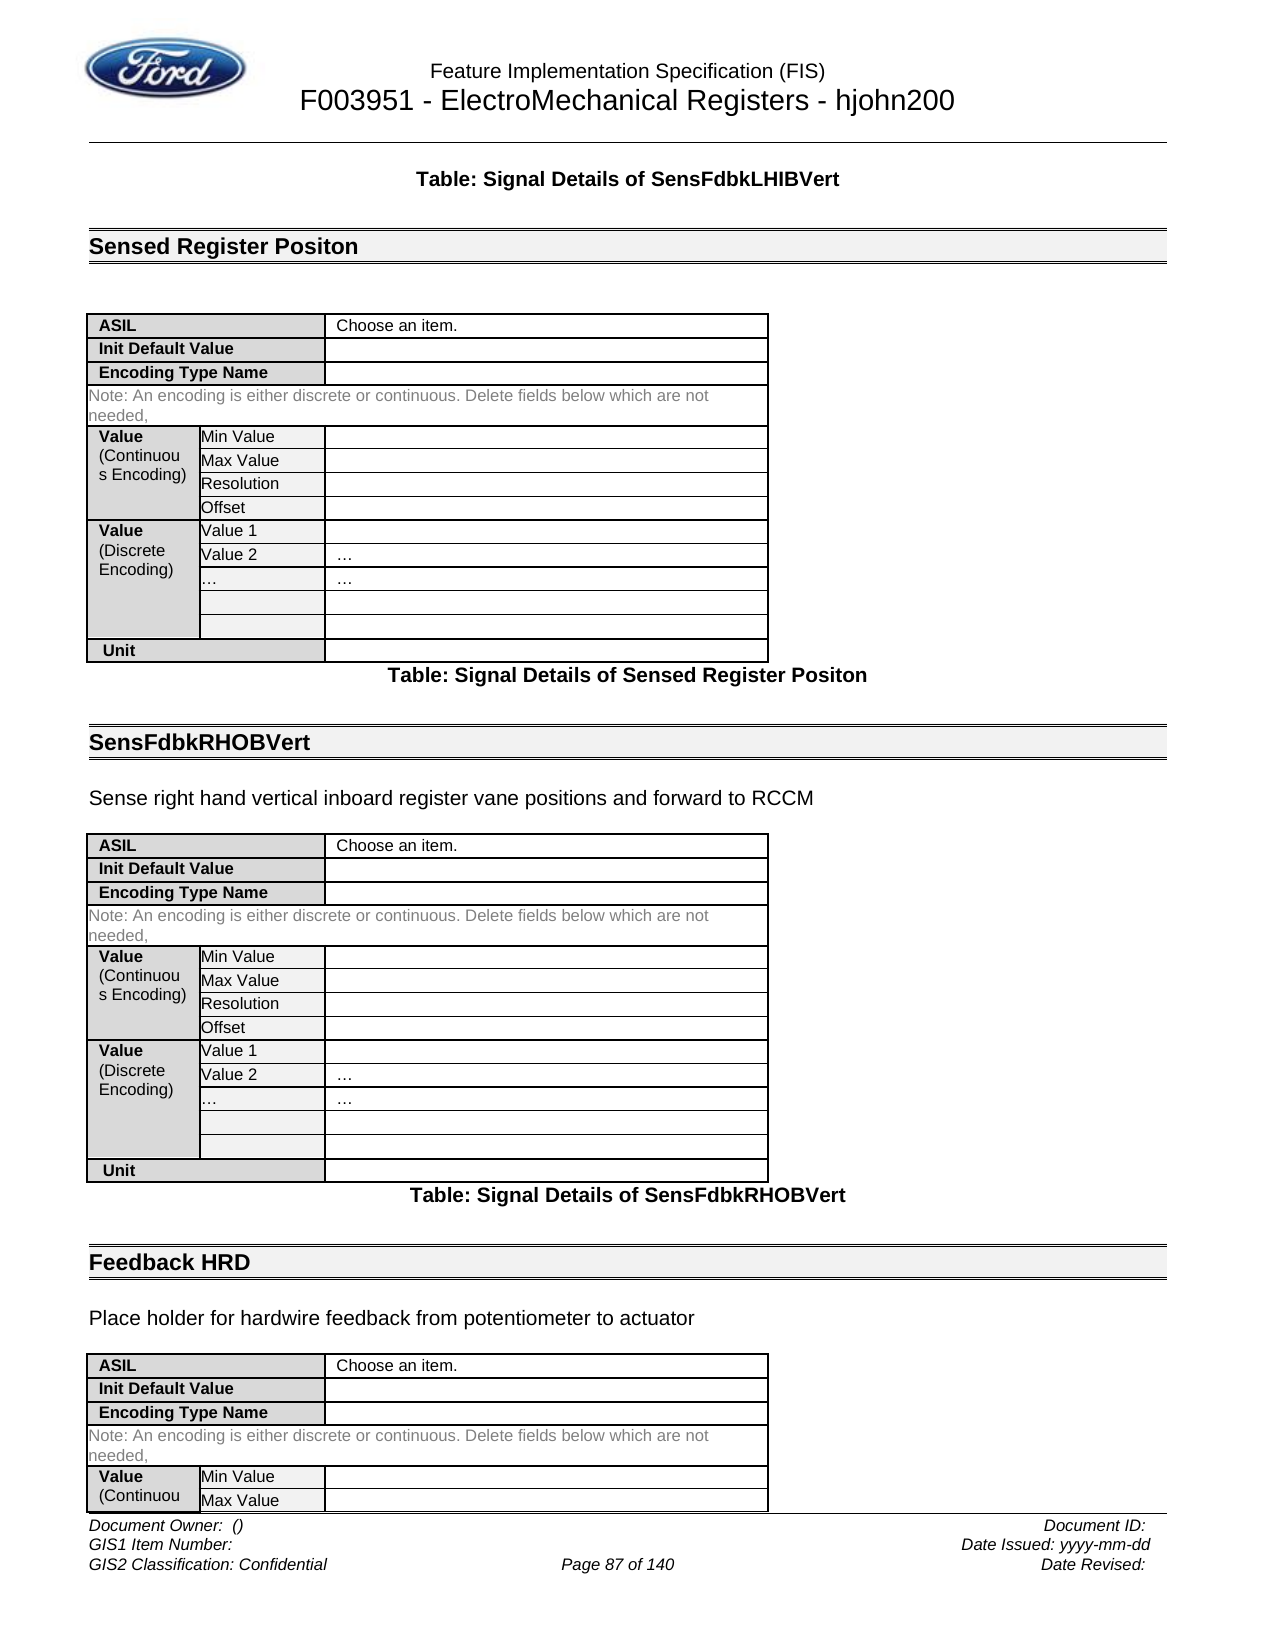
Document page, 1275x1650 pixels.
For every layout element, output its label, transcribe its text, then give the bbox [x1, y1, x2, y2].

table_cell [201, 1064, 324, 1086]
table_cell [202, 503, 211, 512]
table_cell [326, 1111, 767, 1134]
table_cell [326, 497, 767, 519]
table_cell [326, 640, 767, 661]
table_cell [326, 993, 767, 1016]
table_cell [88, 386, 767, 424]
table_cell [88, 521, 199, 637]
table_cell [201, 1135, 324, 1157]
text Sense right hand vertical inboard register vane positions and forward to RCCM [89, 785, 1167, 809]
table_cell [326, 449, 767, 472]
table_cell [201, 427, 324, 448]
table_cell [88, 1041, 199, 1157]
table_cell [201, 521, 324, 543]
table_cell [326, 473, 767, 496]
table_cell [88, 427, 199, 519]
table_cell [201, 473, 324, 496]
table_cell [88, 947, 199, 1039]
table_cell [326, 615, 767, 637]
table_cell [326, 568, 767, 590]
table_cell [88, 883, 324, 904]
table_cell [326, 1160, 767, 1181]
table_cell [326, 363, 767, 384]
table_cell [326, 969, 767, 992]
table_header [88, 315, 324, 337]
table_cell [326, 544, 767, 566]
text Table: Signal Details of SensFdbkRHOBVert [89, 1183, 1167, 1207]
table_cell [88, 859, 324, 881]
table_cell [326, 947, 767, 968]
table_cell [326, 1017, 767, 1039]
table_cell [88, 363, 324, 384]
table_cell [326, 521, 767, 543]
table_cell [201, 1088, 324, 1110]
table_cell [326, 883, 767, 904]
text Table: Signal Details of Sensed Register Positon [89, 663, 1167, 687]
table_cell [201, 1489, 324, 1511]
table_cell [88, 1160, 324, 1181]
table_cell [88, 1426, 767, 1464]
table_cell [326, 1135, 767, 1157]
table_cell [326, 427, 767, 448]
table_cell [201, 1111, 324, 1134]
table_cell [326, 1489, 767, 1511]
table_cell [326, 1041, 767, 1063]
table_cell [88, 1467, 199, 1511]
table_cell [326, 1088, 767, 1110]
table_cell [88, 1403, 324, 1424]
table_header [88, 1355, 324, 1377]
picture [65, 18, 266, 119]
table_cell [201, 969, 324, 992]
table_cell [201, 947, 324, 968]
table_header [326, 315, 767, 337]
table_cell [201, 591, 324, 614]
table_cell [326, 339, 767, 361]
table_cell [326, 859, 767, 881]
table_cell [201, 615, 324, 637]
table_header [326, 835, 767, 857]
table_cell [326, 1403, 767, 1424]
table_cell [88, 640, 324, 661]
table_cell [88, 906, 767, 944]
text Place holder for hardwire feedback from potentiometer to actuator [89, 1305, 1167, 1329]
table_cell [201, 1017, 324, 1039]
text Sensed Register Positon [89, 231, 1167, 261]
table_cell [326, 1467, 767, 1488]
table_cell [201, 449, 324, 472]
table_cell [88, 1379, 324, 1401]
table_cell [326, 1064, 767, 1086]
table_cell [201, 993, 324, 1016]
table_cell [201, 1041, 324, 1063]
text Table: Signal Details of SensFdbkLHIBVert [89, 167, 1167, 191]
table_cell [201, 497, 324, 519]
text Feedback HRD [89, 1247, 1167, 1277]
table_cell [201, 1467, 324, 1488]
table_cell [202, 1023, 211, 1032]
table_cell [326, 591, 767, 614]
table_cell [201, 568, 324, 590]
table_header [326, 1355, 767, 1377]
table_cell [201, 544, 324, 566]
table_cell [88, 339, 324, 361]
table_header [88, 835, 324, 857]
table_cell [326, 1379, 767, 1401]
text SensFdbkRHOBVert [89, 727, 1167, 757]
